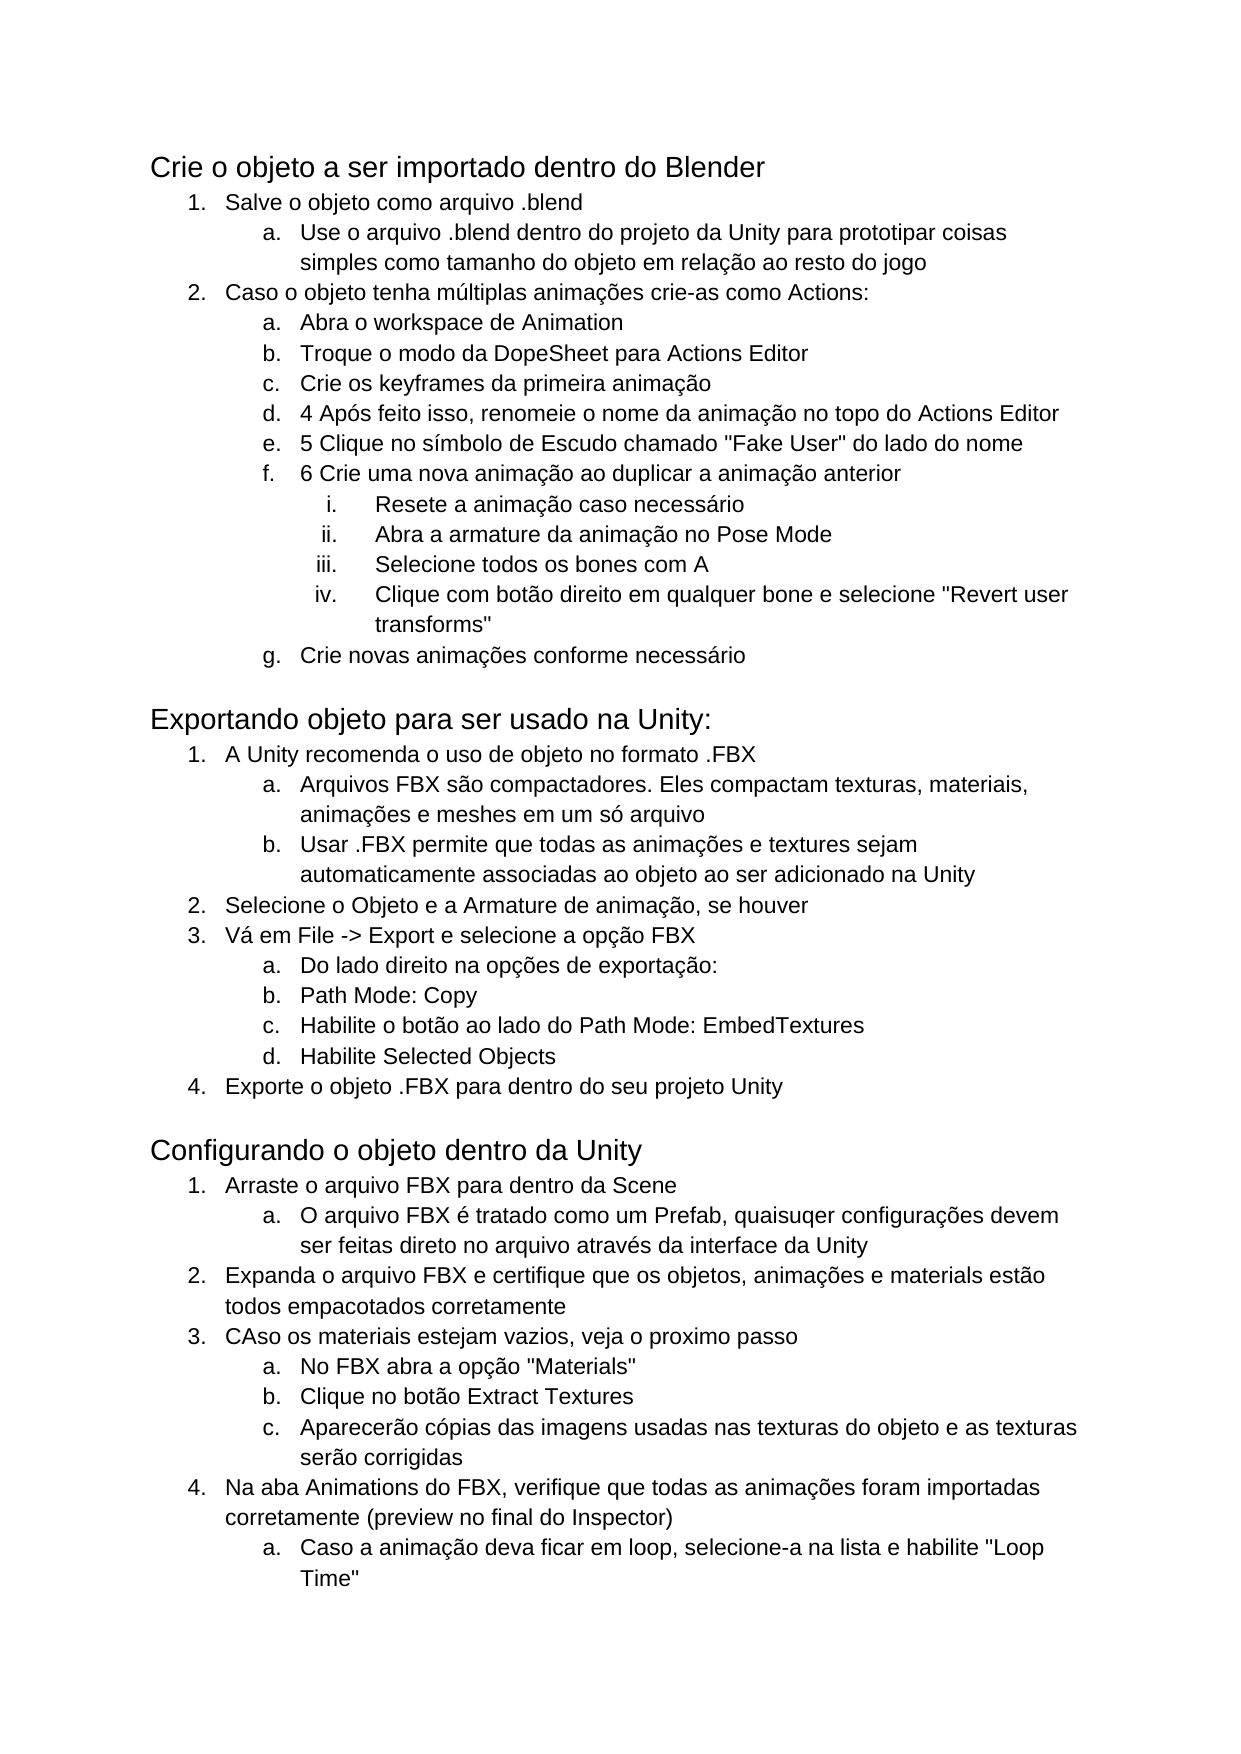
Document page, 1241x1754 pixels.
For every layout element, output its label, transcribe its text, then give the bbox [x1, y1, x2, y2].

list Salve o objeto como arquivo .blend [187, 188, 1090, 215]
list Usar .FBX permite que todas as animações e textures sejam automaticamente associadas ao objeto ao ser adicionado na Unity [262, 831, 1090, 888]
list Troque o modo da DopeSheet para Actions Editor [262, 339, 1090, 366]
list Clique com botão direito em qualquer bone e selecione "Revert user transforms" [337, 581, 1090, 638]
list Habilite Selected Objects [262, 1043, 1090, 1069]
list Use o arquivo .blend dentro do projeto da Unity para prototipar coisas simples como tamanho do objeto em relação ao resto do jogo [262, 219, 1090, 275]
list Selecione o Objeto e a Armature de animação, se houver [187, 892, 1090, 918]
list Habilite o botão ao lado do Path Mode: EmbedTextures [262, 1012, 1090, 1039]
list Caso a animação deva ficar em loop, selecione-a na lista e habilite "Loop Time" [262, 1534, 1090, 1591]
list O arquivo FBX é tratado como um Prefab, quaisuqer configurações devem ser feitas direto no arquivo através da interface da Unity [262, 1202, 1090, 1259]
text Configurando o objeto dentro da Unity [150, 1133, 1090, 1167]
list Abra o workspace de Animation [262, 309, 1090, 336]
list Selecione todos os bones com A [337, 551, 1090, 577]
list Clique no botão Extract Textures [262, 1383, 1090, 1410]
list Path Mode: Copy [262, 982, 1090, 1009]
list Crie os keyframes da primeira animação [262, 370, 1090, 396]
list Abra a armature da animação no Pose Mode [337, 521, 1090, 547]
text Exportando objeto para ser usado na Unity: [150, 702, 1090, 736]
list Caso o objeto tenha múltiplas animações crie-as como Actions: [187, 279, 1090, 306]
list Aparecerão cópias das imagens usadas nas texturas do objeto e as texturas serão corrigidas [262, 1413, 1090, 1470]
list Arraste o arquivo FBX para dentro da Scene [187, 1172, 1090, 1198]
list 6 Crie uma nova animação ao duplicar a animação anterior [262, 460, 1090, 487]
list Na aba Animations do FBX, verifique que todas as animações foram importadas corretamente (preview no final do Inspector) [187, 1474, 1090, 1531]
list Vá em File -> Export e selecione a opção FBX [187, 922, 1090, 948]
list Crie novas animações conforme necessário [262, 642, 1090, 668]
list Do lado direito na opções de exportação: [262, 952, 1090, 978]
list CAso os materiais estejam vazios, veja o proximo passo [187, 1323, 1090, 1349]
list Expanda o arquivo FBX e certifique que os objetos, animações e materials estão todos empacotados corretamente [187, 1262, 1090, 1319]
text Crie o objeto a ser importado dentro do Blender [150, 150, 1090, 183]
list 5 Clique no símbolo de Escudo chamado "Fake User" do lado do nome [262, 430, 1090, 457]
list No FBX abra a opção "Materials" [262, 1353, 1090, 1379]
list Exporte o objeto .FBX para dentro do seu projeto Unity [187, 1073, 1090, 1099]
list Resete a animação caso necessário [337, 491, 1090, 517]
list A Unity recomenda o uso de objeto no formato .FBX [187, 741, 1090, 767]
list Arquivos FBX são compactadores. Eles compactam texturas, materiais, animações e meshes em um só arquivo [262, 771, 1090, 827]
list 4 Após feito isso, renomeie o nome da animação no topo do Actions Editor [262, 400, 1090, 426]
